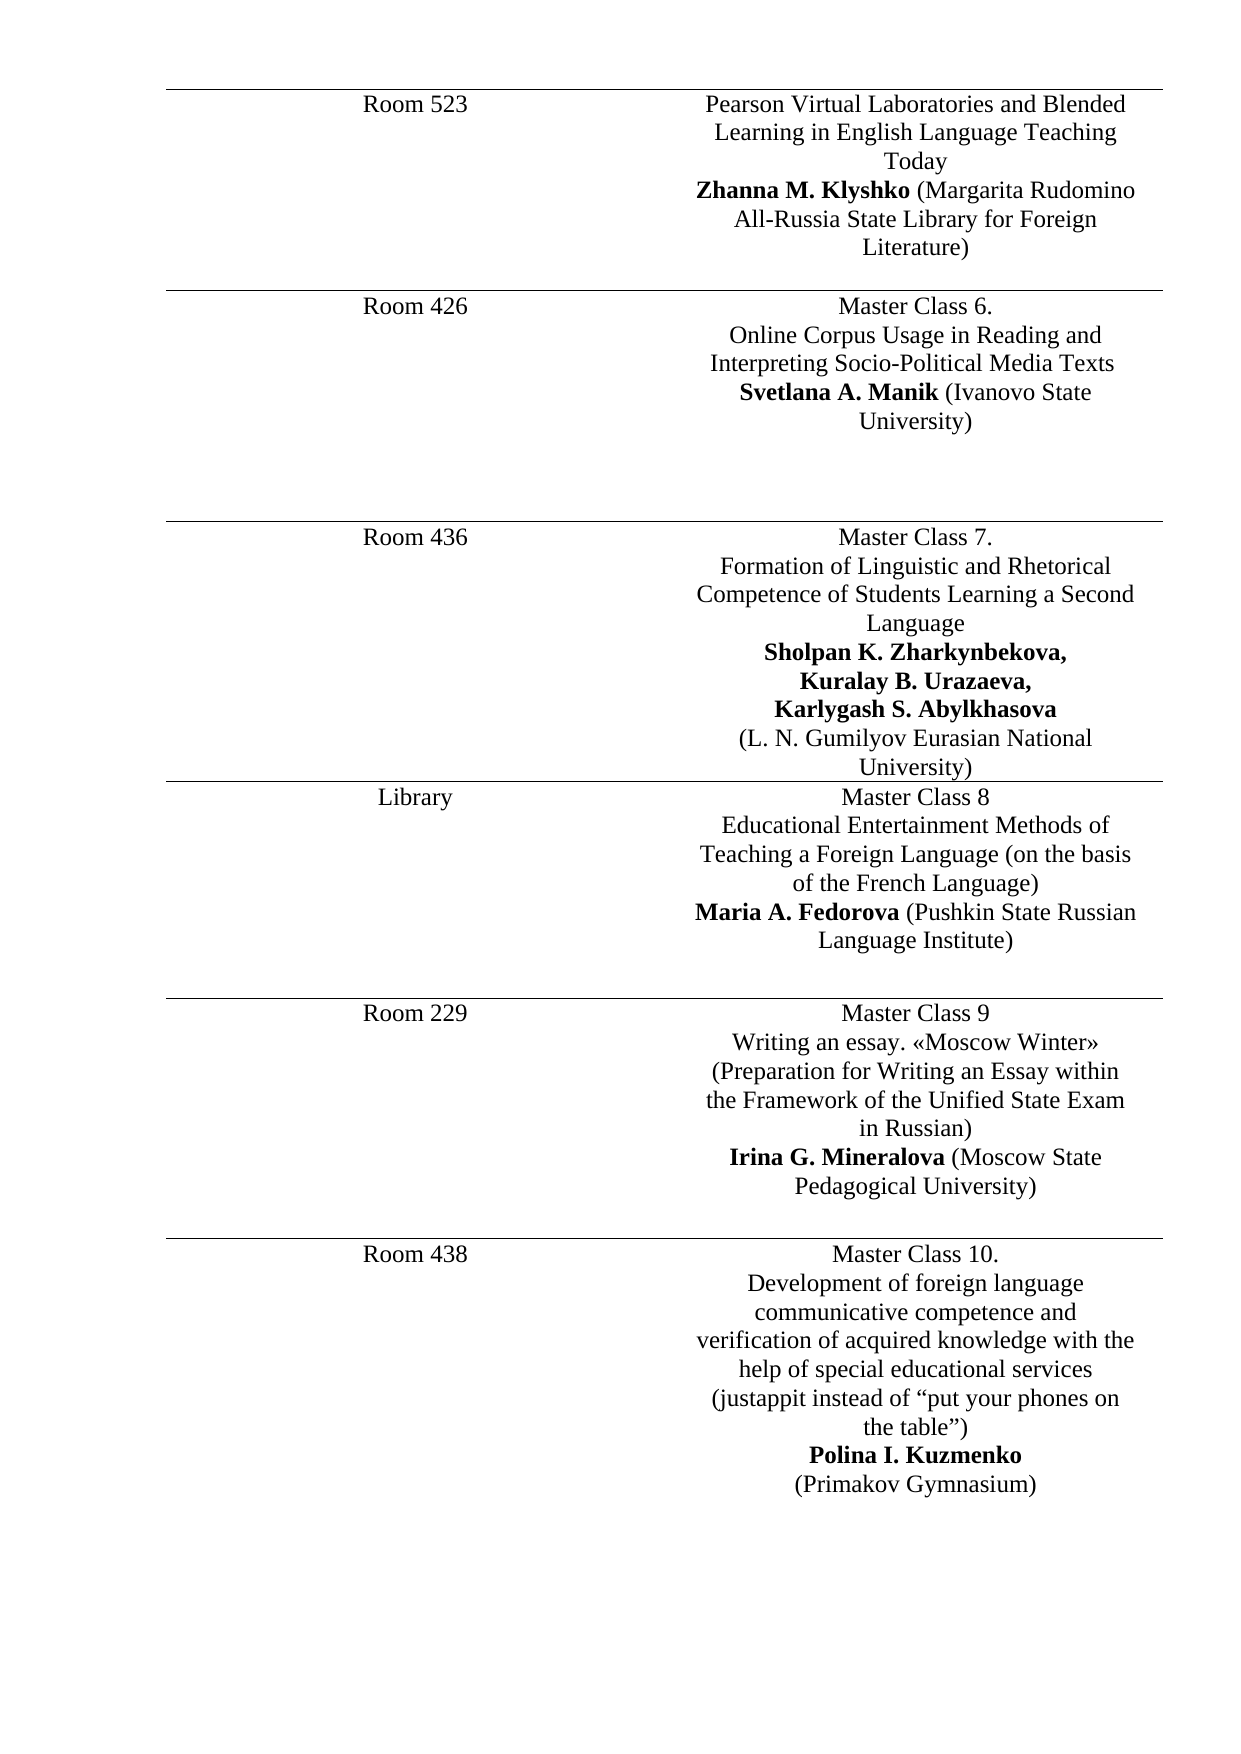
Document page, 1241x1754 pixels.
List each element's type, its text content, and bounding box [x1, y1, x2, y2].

table_cell Room 426 [166, 291, 664, 521]
table_cell Room 229 [166, 999, 664, 1238]
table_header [664, 90, 1163, 290]
table_cell Library [166, 782, 664, 997]
table_cell Master Class 9 Writing an essay. «Moscow Winter» (Preparation for Writing an Essay within the Framework of the Unified State Exam in Russian) Irina G. Mineralova (Moscow State Pedagogical University) [664, 999, 1163, 1238]
table_cell Room 438 [166, 1239, 664, 1498]
table_cell Master Class 6. Online Corpus Usage in Reading and Interpreting Socio-Political Media Texts Svetlana A. Manik (Ivanovo State University) [664, 291, 1163, 521]
table_header Room 523 [166, 90, 664, 290]
table_cell Room 436 [166, 522, 664, 781]
table_cell Master Class 8 Educational Entertainment Methods of Teaching a Foreign Language (on the basis of the French Language) Maria A. Fedorova (Pushkin State Russian Language Institute) [664, 782, 1163, 997]
table_cell Master Class 10. Development of foreign language communicative competence and verification of acquired knowledge with the help of special educational services (justappit instead of “put your phones on the table”) Polina I. Kuzmenko (Primakov Gymnasium) [664, 1239, 1163, 1498]
table_cell Master Class 7. Formation of Linguistic and Rhetorical Competence of Students Learning a Second Language Sholpan K. Zharkynbekova, Kuralay B. Urazaeva, Karlygash S. Abylkhasova (L. N. Gumilyov Eurasian National University) [664, 522, 1163, 781]
